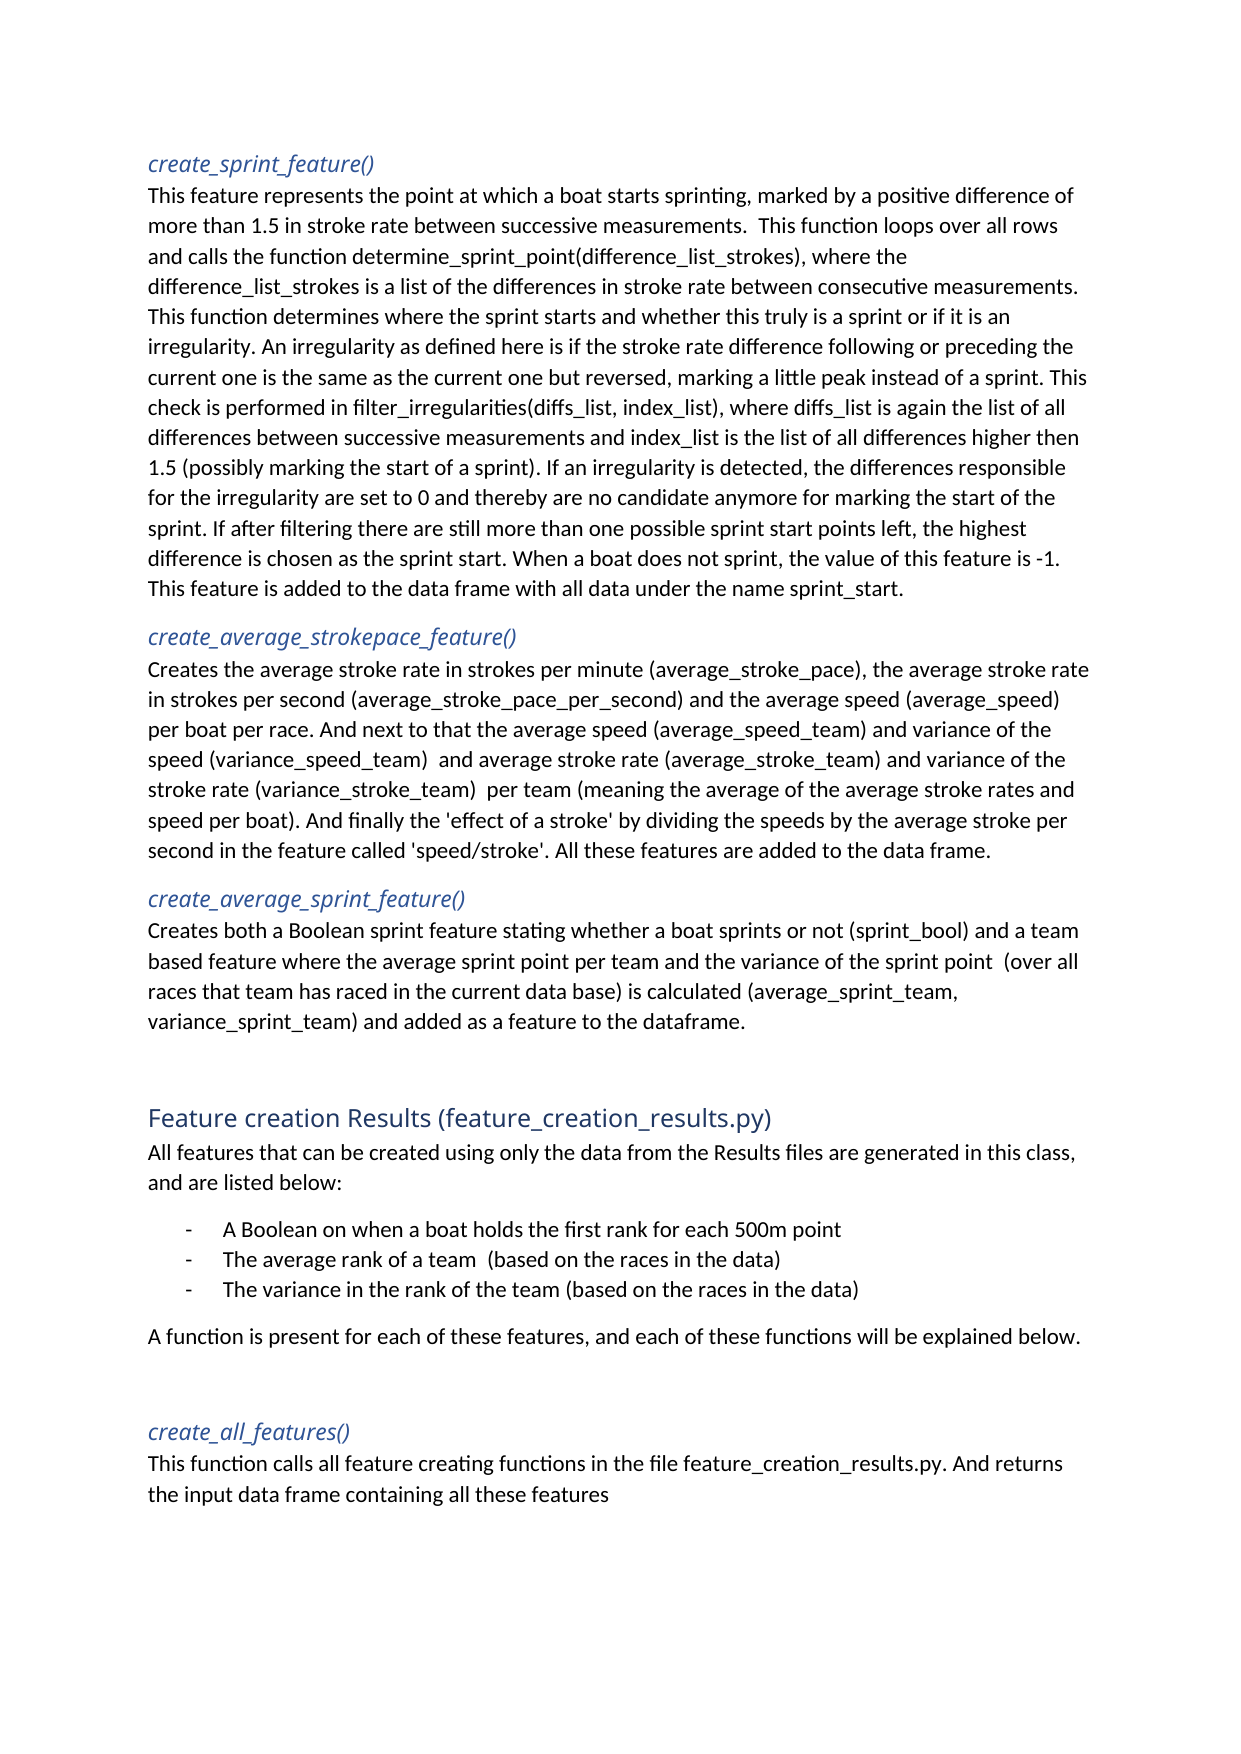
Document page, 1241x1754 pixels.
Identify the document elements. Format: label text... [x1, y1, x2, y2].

text A function is present for each of these features, and each of these functions will be explained below. [148, 1322, 1093, 1350]
subtitle create_average_sprint_feature() [148, 883, 1093, 914]
list The variance in the rank of the team (based on the races in the data) [185, 1275, 1093, 1303]
text Creates the average stroke rate in strokes per minute (average_stroke_pace), the average stroke rate in strokes per second (average_stroke_pace_per_second) and the average speed (average_speed) per boat per race. And next to that the average speed (average_speed_team) and variance of the speed (variance_speed_team) and average stroke rate (average_stroke_team) and variance of the stroke rate (variance_stroke_team) per team (meaning the average of the average stroke rates and speed per boat). And finally the 'effect of a stroke' by dividing the speeds by the average stroke per second in the feature called 'speed/stroke'. All these features are added to the data frame. [148, 655, 1093, 864]
text This feature represents the point at which a boat starts sprinting, marked by a positive difference of more than 1.5 in stroke rate between successive measurements. This function loops over all rows and calls the function determine_sprint_point(difference_list_strokes), where the difference_list_strokes is a list of the differences in stroke rate between consecutive measurements. This function determines where the sprint starts and whether this truly is a sprint or if it is an irregularity. An irregularity as defined here is if the stroke rate difference following or preceding the current one is the same as the current one but reversed, marking a little peak instead of a sprint. This check is performed in filter_irregularities(diffs_list, index_list), where diffs_list is again the list of all differences between successive measurements and index_list is the list of all differences higher then 1.5 (possibly marking the start of a sprint). If an irregularity is detected, the differences responsible for the irregularity are set to 0 and thereby are no candidate anymore for marking the start of the sprint. If after filtering there are still more than one possible sprint start points left, the highest difference is chosen as the sprint start. When a boat does not sprint, the value of this feature is -1. This feature is added to the data frame with all data under the name sprint_start. [148, 181, 1093, 602]
subtitle create_sprint_feature() [148, 148, 1093, 179]
subtitle create_all_features() [148, 1416, 1093, 1447]
list A Boolean on when a boat holds the first rank for each 500m point [185, 1215, 1093, 1243]
text Creates both a Boolean sprint feature stating whether a boat sprints or not (sprint_bool) and a team based feature where the average sprint point per team and the variance of the sprint point (over all races that team has raced in the current data base) is calculated (average_sprint_team, variance_sprint_team) and added as a feature to the dataframe. [148, 917, 1093, 1035]
list The average rank of a team (based on the races in the data) [185, 1245, 1093, 1273]
subtitle Feature creation Results (feature_creation_results.py) [148, 1101, 1093, 1135]
subtitle create_average_strokepace_feature() [148, 621, 1093, 652]
text All features that can be created using only the data from the Results files are generated in this class, and are listed below: [148, 1138, 1093, 1196]
text This function calls all feature creating functions in the file feature_creation_results.py. And returns the input data frame containing all these features [148, 1449, 1093, 1508]
